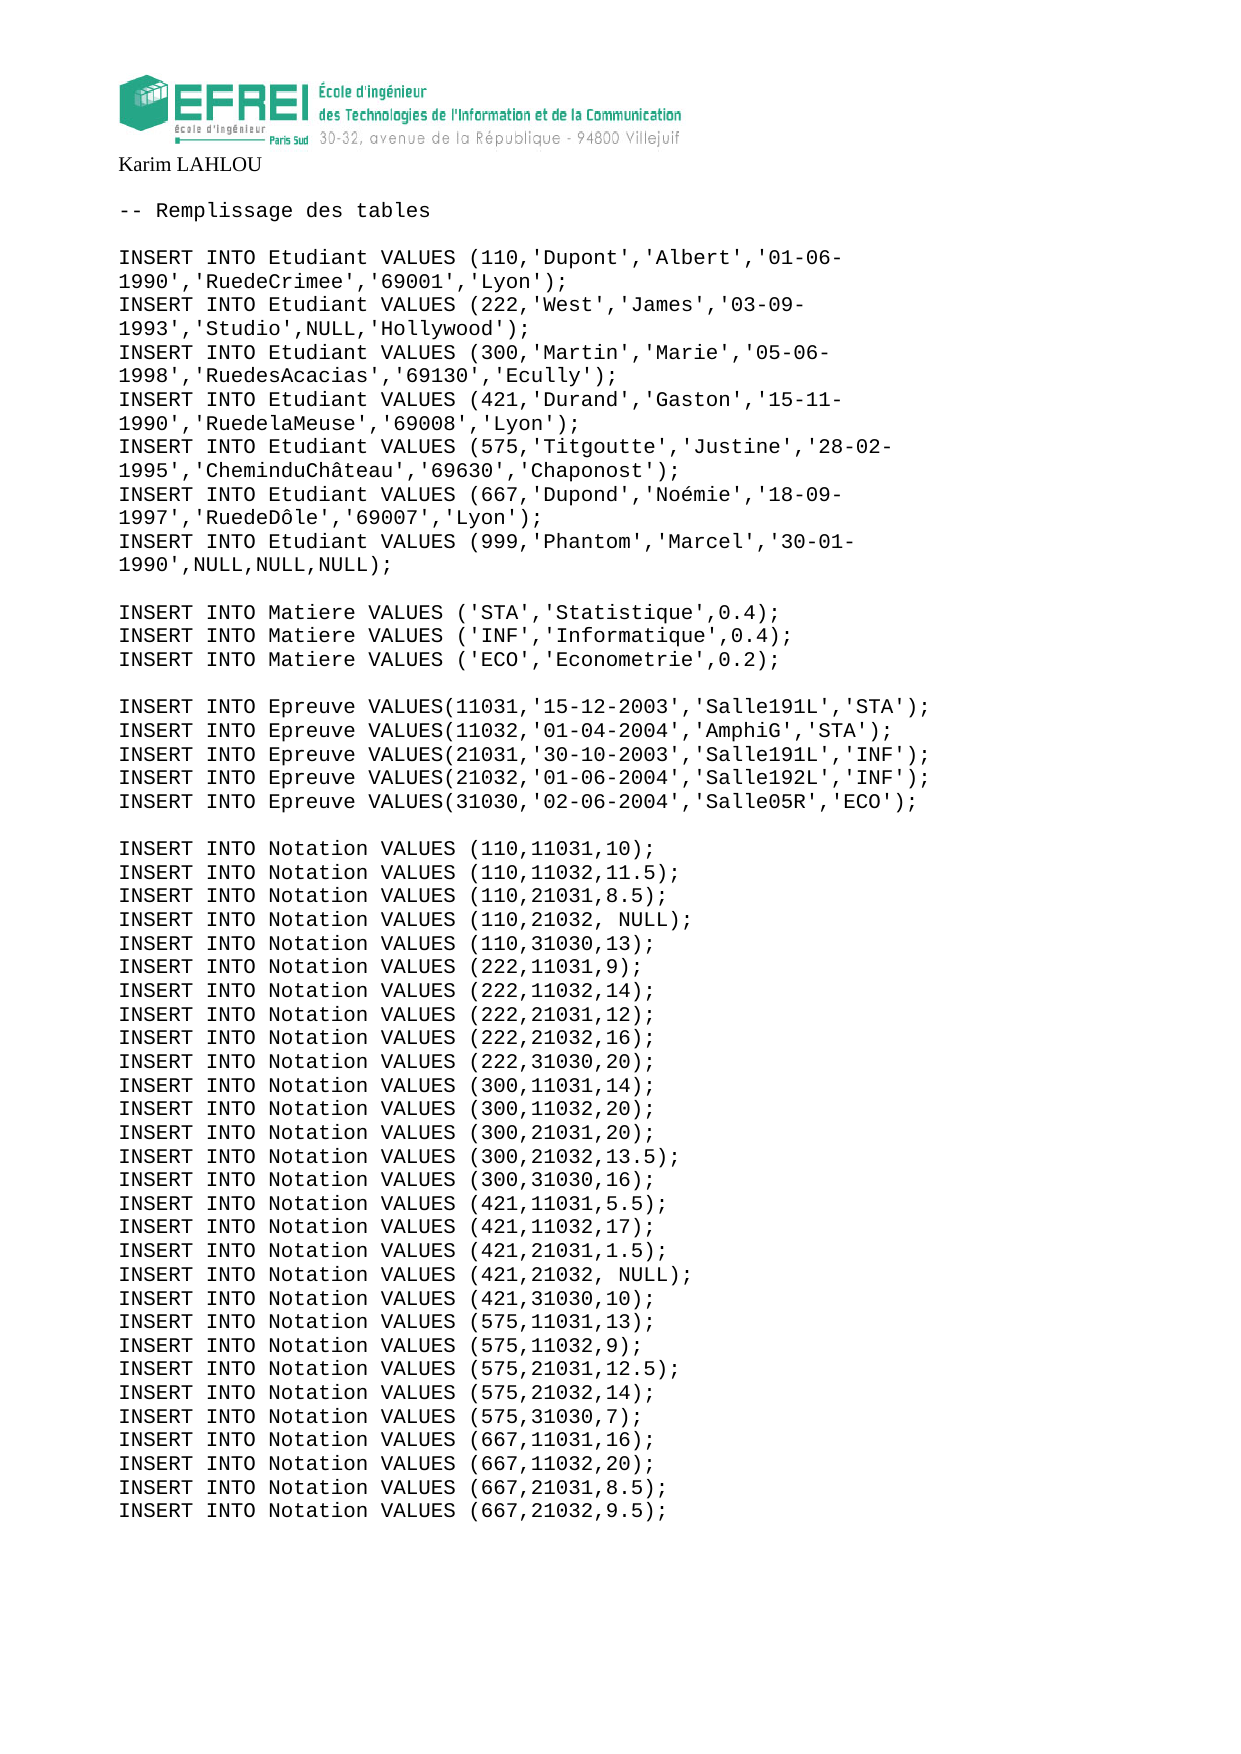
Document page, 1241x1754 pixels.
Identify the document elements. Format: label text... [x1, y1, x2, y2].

text INSERT INTO Notation VALUES (110,31030,13); [118, 933, 1122, 956]
text INSERT INTO Epreuve VALUES(31030,'02-06-2004','Salle05R','ECO'); [118, 791, 1122, 814]
text INSERT INTO Etudiant VALUES (300,'Martin','Marie','05-06-1998','RuedesAcacias','69130','Ecully'); [118, 342, 1122, 389]
text INSERT INTO Etudiant VALUES (575,'Titgoutte','Justine','28-02-1995','CheminduChâteau','69630','Chaponost'); [118, 436, 1122, 483]
text INSERT INTO Notation VALUES (222,11032,14); [118, 980, 1122, 1004]
text INSERT INTO Notation VALUES (110,11031,10); [118, 838, 1122, 862]
text INSERT INTO Notation VALUES (300,11032,20); [118, 1098, 1122, 1122]
text INSERT INTO Epreuve VALUES(11032,'01-04-2004','AmphiG','STA'); [118, 720, 1122, 744]
text INSERT INTO Notation VALUES (667,11031,16); [118, 1429, 1122, 1453]
text INSERT INTO Notation VALUES (667,21032,9.5); [118, 1500, 1122, 1524]
text INSERT INTO Matiere VALUES ('INF','Informatique',0.4); [118, 625, 1122, 649]
text INSERT INTO Etudiant VALUES (110,'Dupont','Albert','01-06-1990','RuedeCrimee','69001','Lyon'); [118, 247, 1122, 294]
text INSERT INTO Notation VALUES (575,11032,9); [118, 1335, 1122, 1358]
text INSERT INTO Notation VALUES (222,21031,12); [118, 1004, 1122, 1027]
text -- Remplissage des tables [118, 200, 1122, 223]
text INSERT INTO Notation VALUES (222,31030,20); [118, 1051, 1122, 1075]
text INSERT INTO Notation VALUES (300,11031,14); [118, 1075, 1122, 1098]
text INSERT INTO Epreuve VALUES(21032,'01-06-2004','Salle192L','INF'); [118, 767, 1122, 791]
text INSERT INTO Notation VALUES (421,21032, NULL); [118, 1264, 1122, 1287]
text INSERT INTO Notation VALUES (575,11031,13); [118, 1311, 1122, 1335]
text INSERT INTO Notation VALUES (421,11031,5.5); [118, 1193, 1122, 1217]
text INSERT INTO Notation VALUES (421,31030,10); [118, 1287, 1122, 1311]
text INSERT INTO Notation VALUES (421,11032,17); [118, 1217, 1122, 1240]
text INSERT INTO Notation VALUES (667,21031,8.5); [118, 1477, 1122, 1500]
text INSERT INTO Notation VALUES (222,11031,9); [118, 956, 1122, 980]
text INSERT INTO Notation VALUES (421,21031,1.5); [118, 1240, 1122, 1264]
text INSERT INTO Notation VALUES (575,31030,7); [118, 1406, 1122, 1429]
text INSERT INTO Notation VALUES (300,21031,20); [118, 1122, 1122, 1146]
text INSERT INTO Notation VALUES (110,21031,8.5); [118, 886, 1122, 909]
text INSERT INTO Notation VALUES (110,21032, NULL); [118, 909, 1122, 933]
text INSERT INTO Etudiant VALUES (222,'West','James','03-09-1993','Studio',NULL,'Hollywood'); [118, 294, 1122, 342]
text INSERT INTO Notation VALUES (300,31030,16); [118, 1169, 1122, 1193]
text INSERT INTO Epreuve VALUES(21031,'30-10-2003','Salle191L','INF'); [118, 744, 1122, 767]
text INSERT INTO Notation VALUES (300,21032,13.5); [118, 1146, 1122, 1169]
text INSERT INTO Notation VALUES (575,21032,14); [118, 1382, 1122, 1406]
text INSERT INTO Matiere VALUES ('STA','Statistique',0.4); [118, 602, 1122, 625]
text INSERT INTO Etudiant VALUES (421,'Durand','Gaston','15-11-1990','RuedelaMeuse','69008','Lyon'); [118, 389, 1122, 436]
text INSERT INTO Notation VALUES (667,11032,20); [118, 1453, 1122, 1477]
picture [118, 73, 692, 152]
text INSERT INTO Epreuve VALUES(11031,'15-12-2003','Salle191L','STA'); [118, 696, 1122, 720]
text INSERT INTO Matiere VALUES ('ECO','Econometrie',0.2); [118, 649, 1122, 673]
text INSERT INTO Etudiant VALUES (999,'Phantom','Marcel','30-01-1990',NULL,NULL,NULL); [118, 531, 1122, 578]
text INSERT INTO Notation VALUES (222,21032,16); [118, 1027, 1122, 1051]
text INSERT INTO Notation VALUES (575,21031,12.5); [118, 1358, 1122, 1382]
text INSERT INTO Etudiant VALUES (667,'Dupond','Noémie','18-09-1997','RuedeDôle','69007','Lyon'); [118, 483, 1122, 531]
text INSERT INTO Notation VALUES (110,11032,11.5); [118, 862, 1122, 886]
